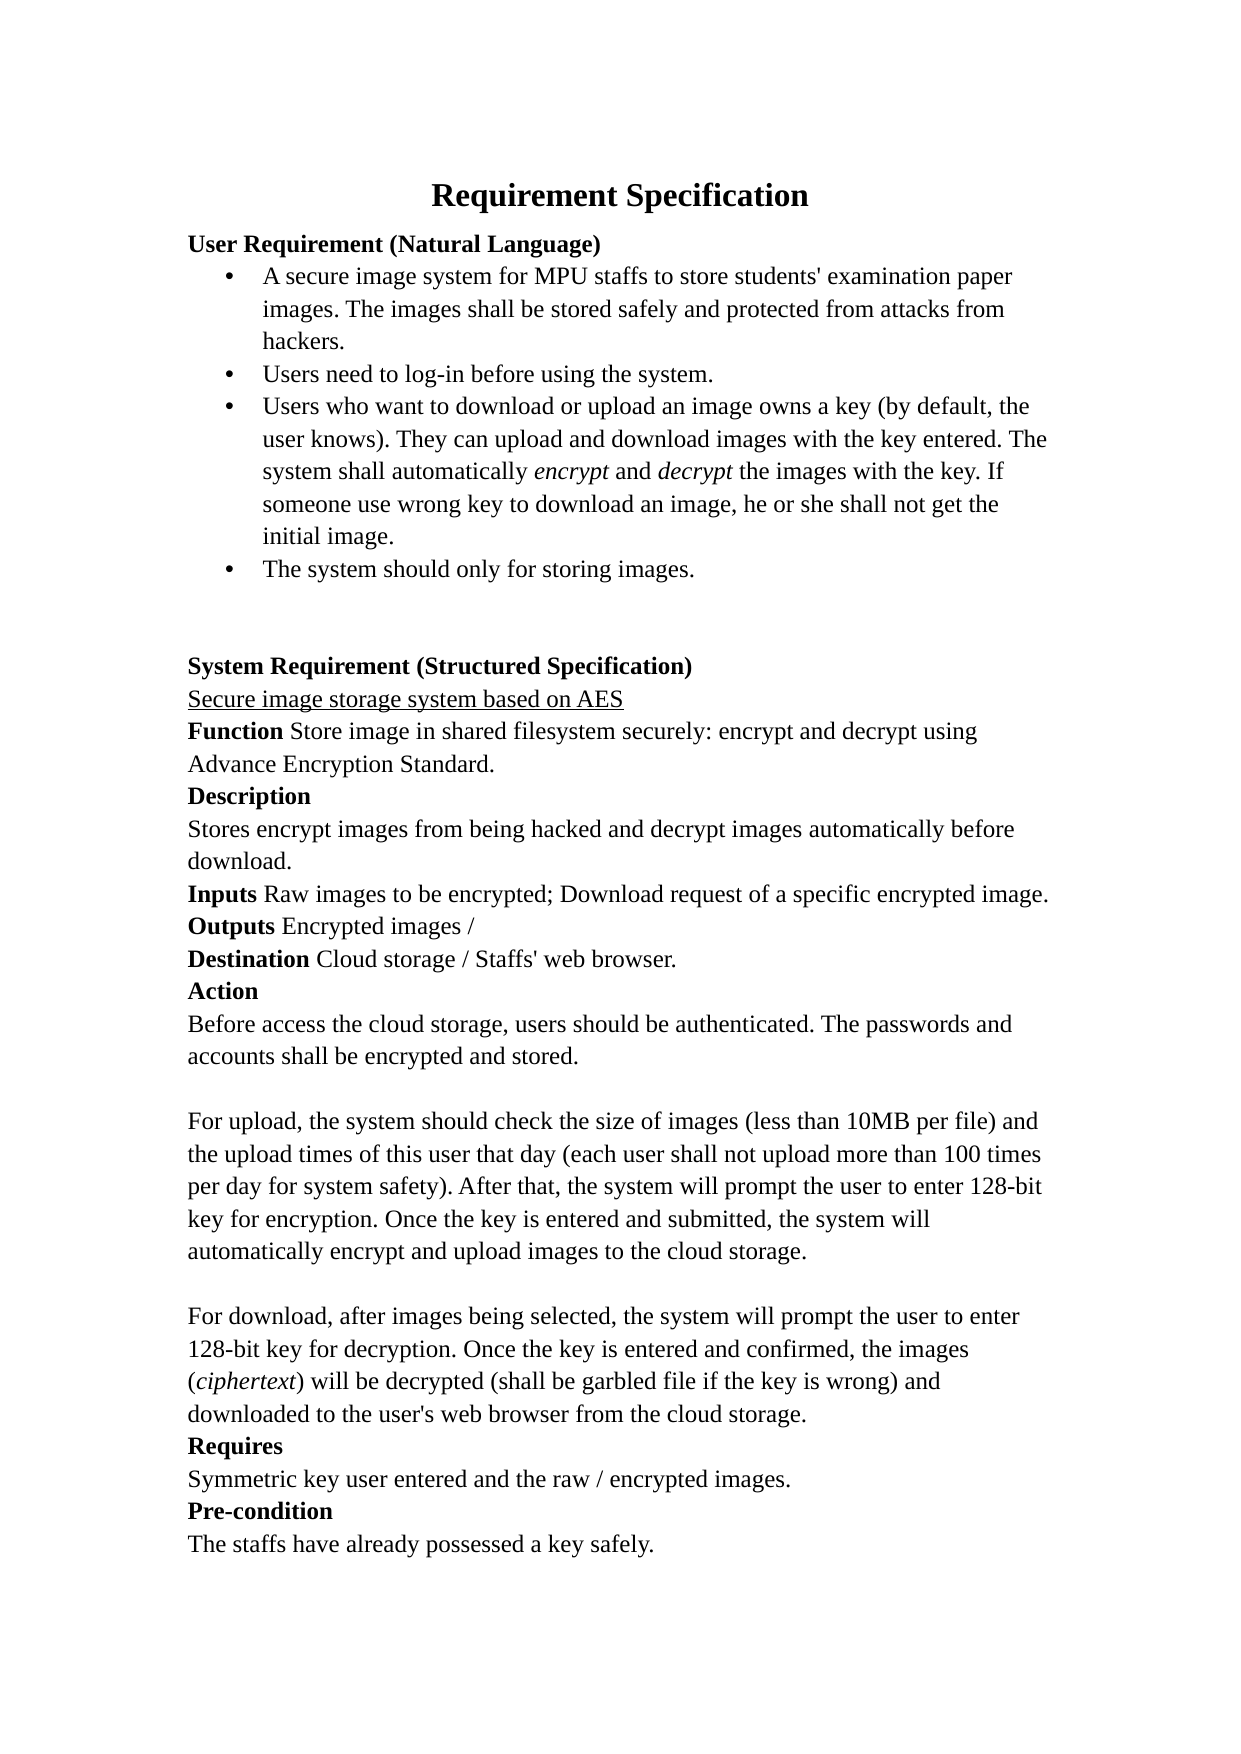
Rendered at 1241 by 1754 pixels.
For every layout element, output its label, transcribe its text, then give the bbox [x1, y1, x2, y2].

text Requirement Specification [187, 162, 1053, 227]
text The staffs have already possessed a key safely. [187, 1527, 1053, 1559]
text Description [187, 779, 1053, 812]
text Pre-condition [187, 1494, 1053, 1527]
text Outputs Encrypted images / [187, 909, 1053, 942]
text System Requirement (Structured Specification) [187, 649, 1053, 682]
text Requires [187, 1429, 1053, 1462]
text For download, after images being selected, the system will prompt the user to enter 128-bit key for decryption. Once the key is entered and confirmed, the images (ciphertext) will be decrypted (shall be garbled file if the key is wrong) and downloaded to the user's web browser from the cloud storage. [187, 1299, 1053, 1429]
text Symmetric key user entered and the raw / encrypted images. [187, 1462, 1053, 1494]
list The system should only for storing images. [225, 552, 1053, 584]
list Users who want to download or upload an image owns a key (by default, the user knows). They can upload and download images with the key entered. The system shall automatically encrypt and decrypt the images with the key. If someone use wrong key to download an image, he or she shall not get the initial image. [225, 389, 1053, 552]
list A secure image system for MPU staffs to store students' examination paper images. The images shall be stored safely and protected from attacks from hackers. [225, 259, 1053, 357]
text Stores encrypt images from being hacked and decrypt images automatically before download. [187, 812, 1053, 877]
text Secure image storage system based on AES [187, 682, 1053, 714]
text For upload, the system should check the size of images (less than 10MB per file) and the upload times of this user that day (each user shall not upload more than 100 times per day for system safety). After that, the system will prompt the user to enter 128-bit key for encryption. Once the key is entered and submitted, the system will automatically encrypt and upload images to the cloud storage. [187, 1104, 1053, 1267]
text Inputs Raw images to be encrypted; Download request of a specific encrypted image. [187, 877, 1053, 909]
text Function Store image in shared filesystem securely: encrypt and decrypt using Advance Encryption Standard. [187, 714, 1053, 779]
list Users need to log-in before using the system. [225, 357, 1053, 389]
text Before access the cloud storage, users should be authenticated. The passwords and accounts shall be encrypted and stored. [187, 1007, 1053, 1072]
text Action [187, 974, 1053, 1007]
text User Requirement (Natural Language) [187, 227, 1053, 259]
text Destination Cloud storage / Staffs' web browser. [187, 942, 1053, 974]
